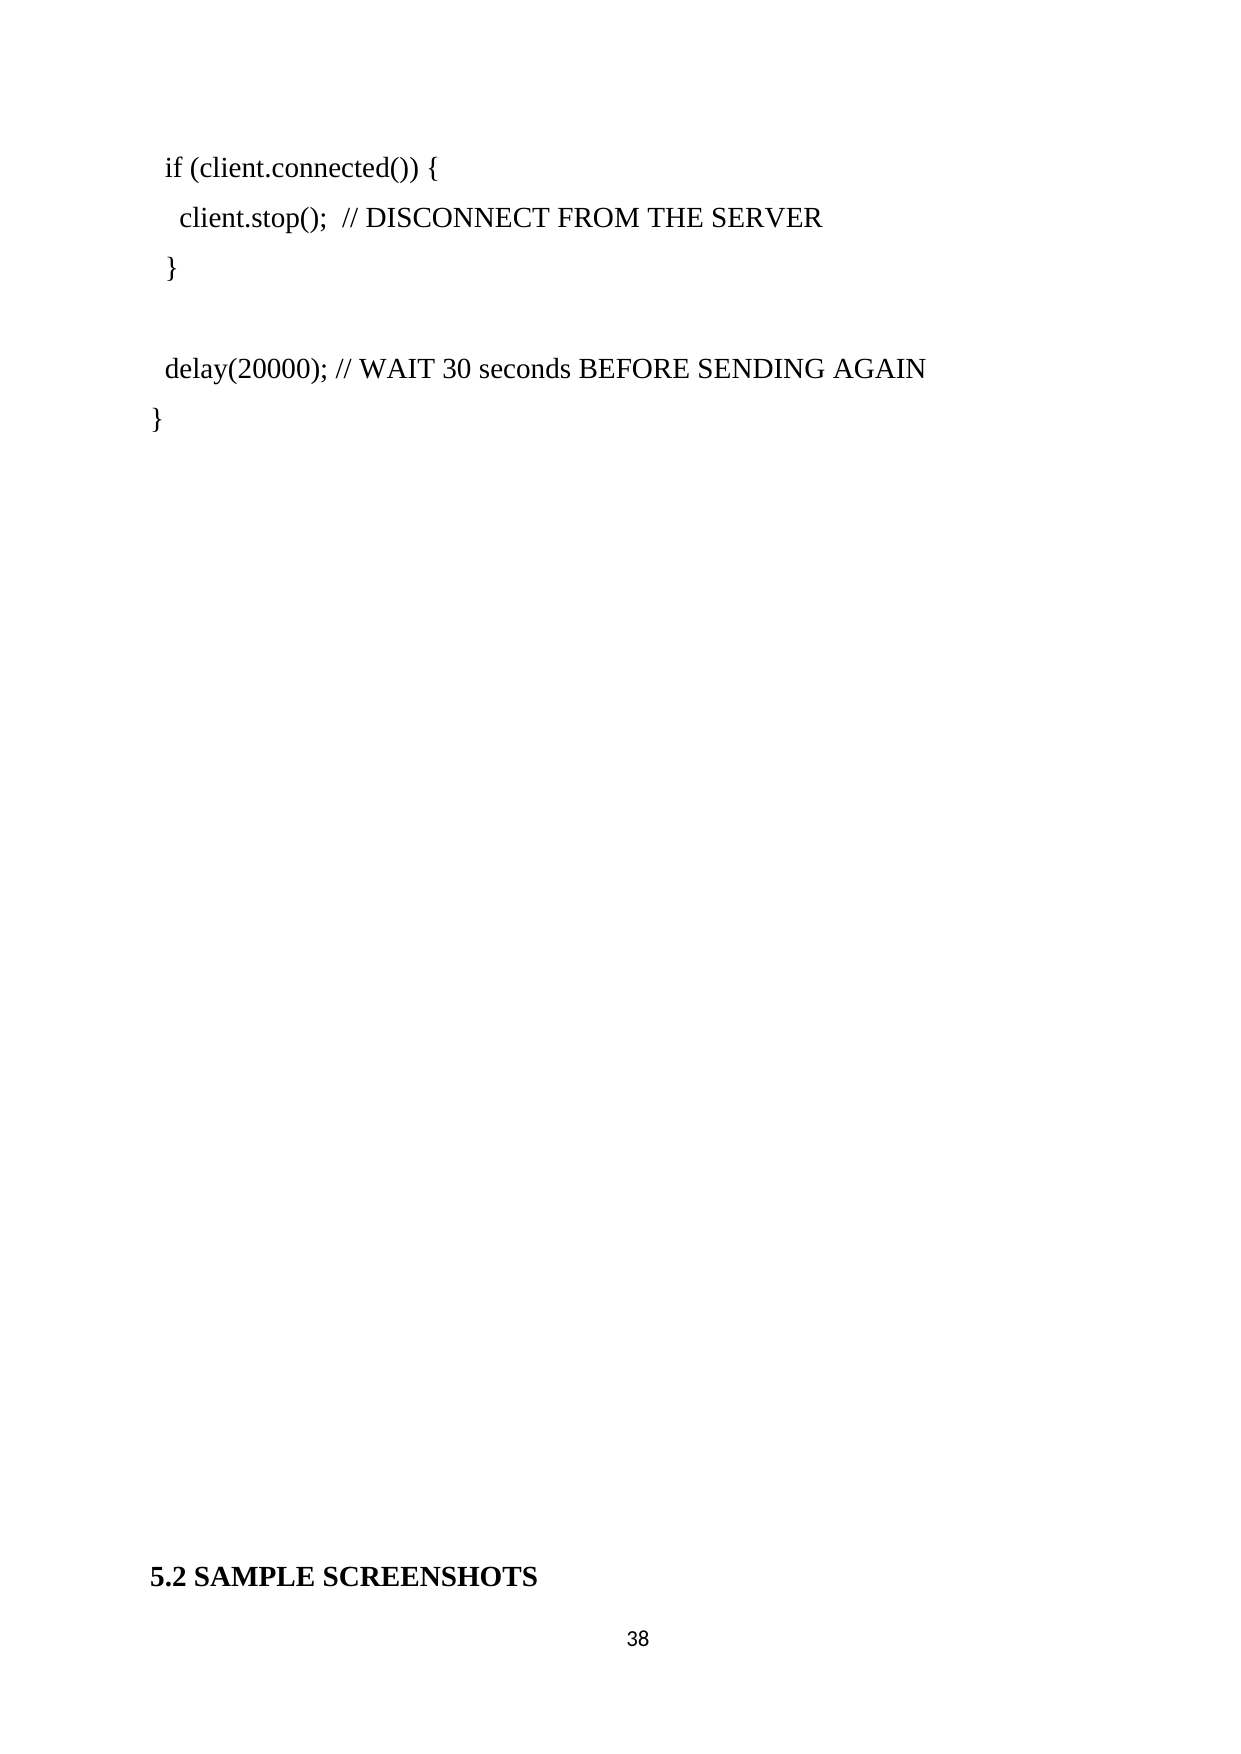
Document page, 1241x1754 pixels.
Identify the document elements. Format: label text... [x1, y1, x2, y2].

text delay(20000); // WAIT 30 seconds BEFORE SENDING AGAIN [150, 351, 1125, 385]
text client.stop(); // DISCONNECT FROM THE SERVER [150, 200, 1125, 234]
text } [150, 251, 1125, 284]
text if (client.connected()) { [150, 150, 1125, 183]
text } [150, 402, 1125, 435]
text 5.2 SAMPLE SCREENSHOTS [150, 1559, 1125, 1592]
